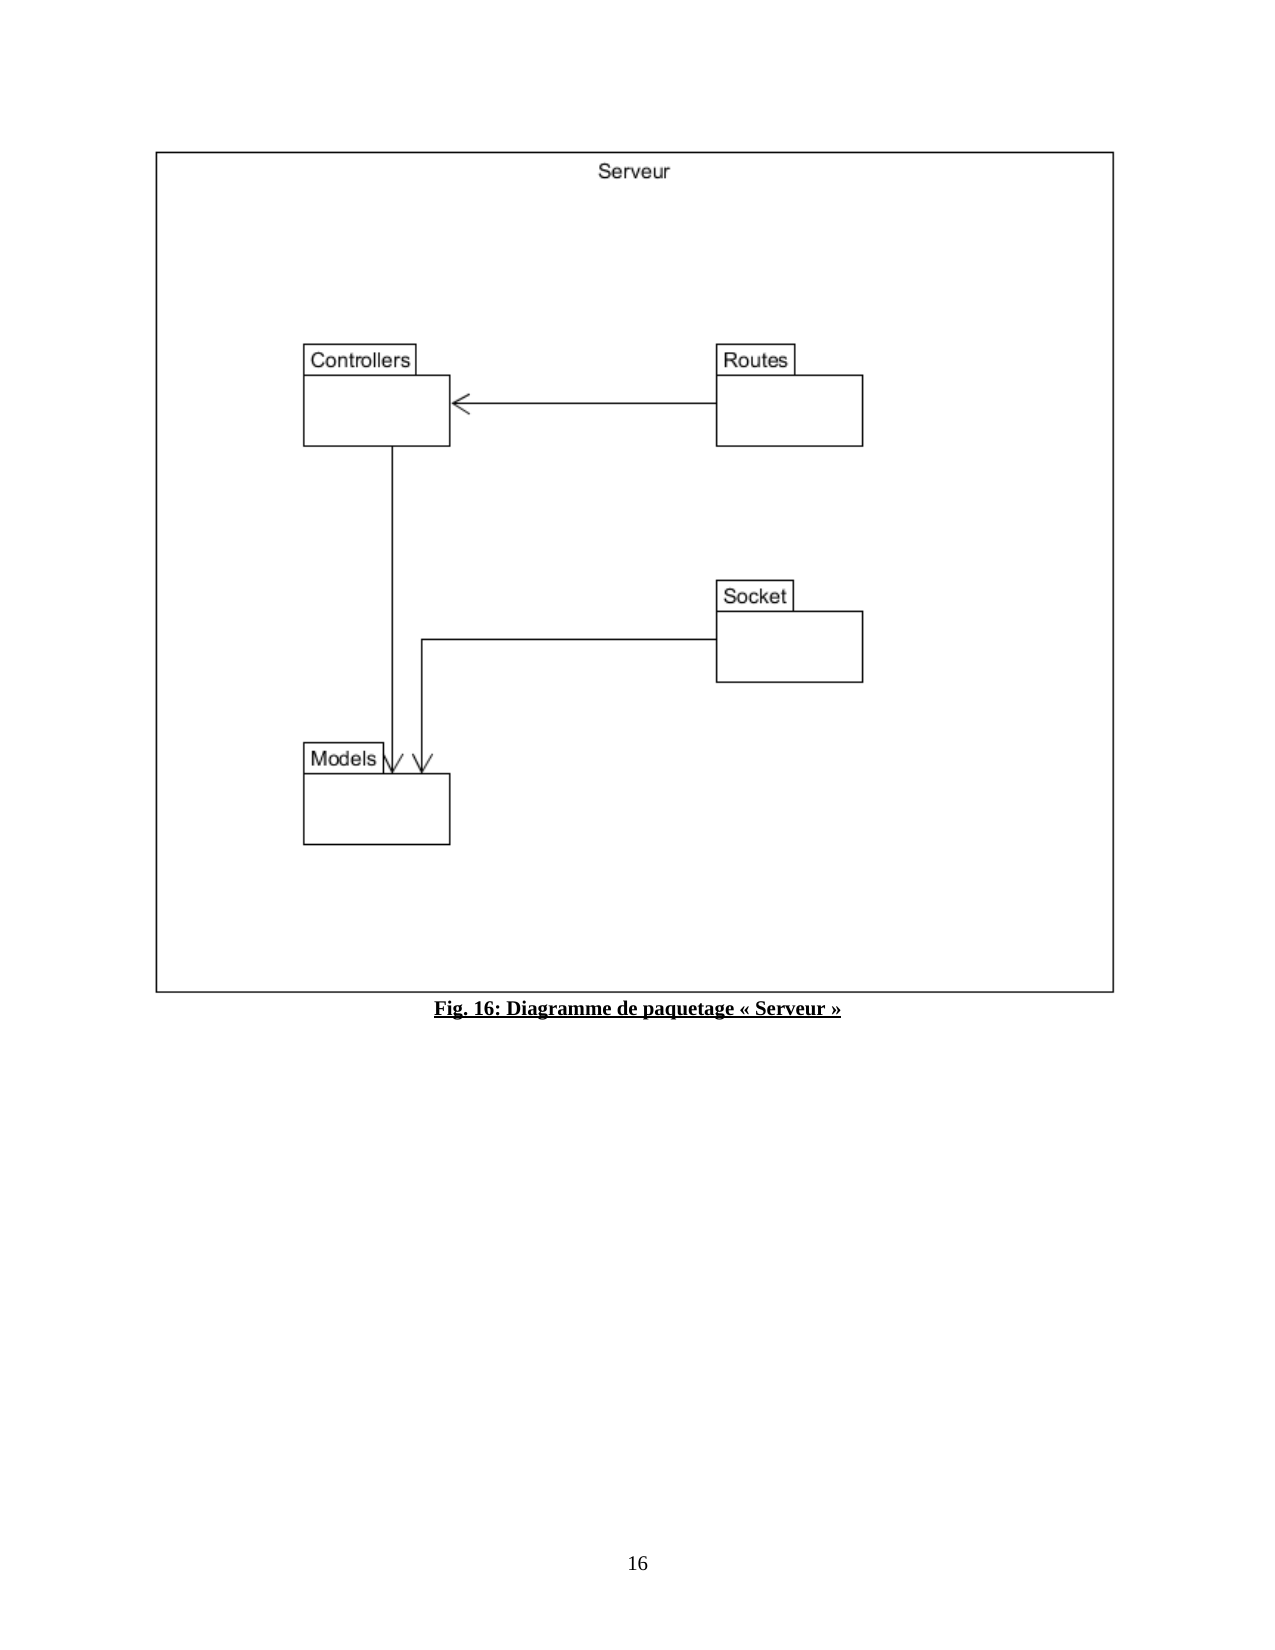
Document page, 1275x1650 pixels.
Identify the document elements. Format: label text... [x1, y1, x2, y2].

text Fig. 16: Diagramme de paquetage « Serveur » [150, 996, 1125, 1019]
picture [150, 150, 1125, 996]
